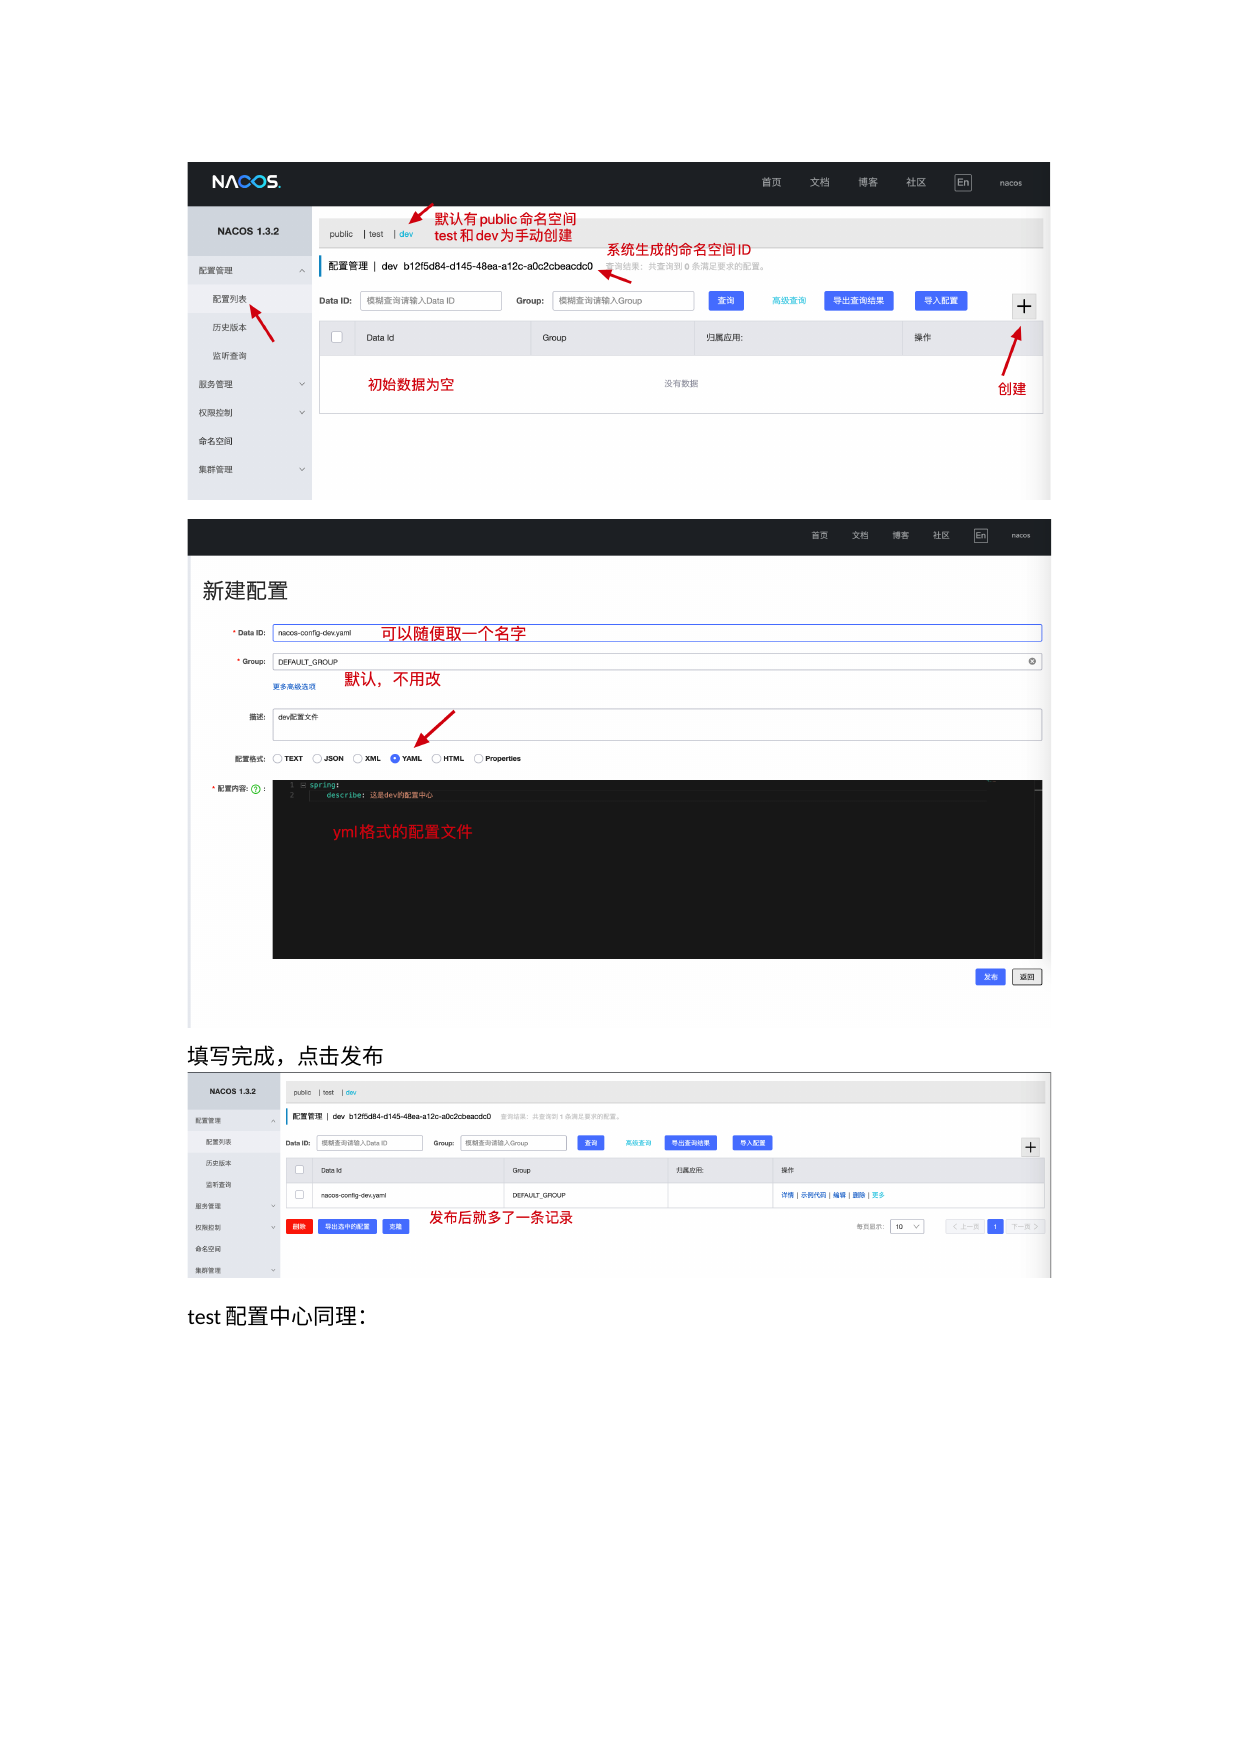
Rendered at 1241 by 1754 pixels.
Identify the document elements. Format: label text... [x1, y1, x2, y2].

text 填写完成，点击发布 [187, 1039, 1053, 1072]
picture [187, 1072, 1052, 1278]
picture [187, 162, 1051, 500]
text test配置中心同理： [187, 1299, 1053, 1332]
picture [187, 519, 1052, 1028]
